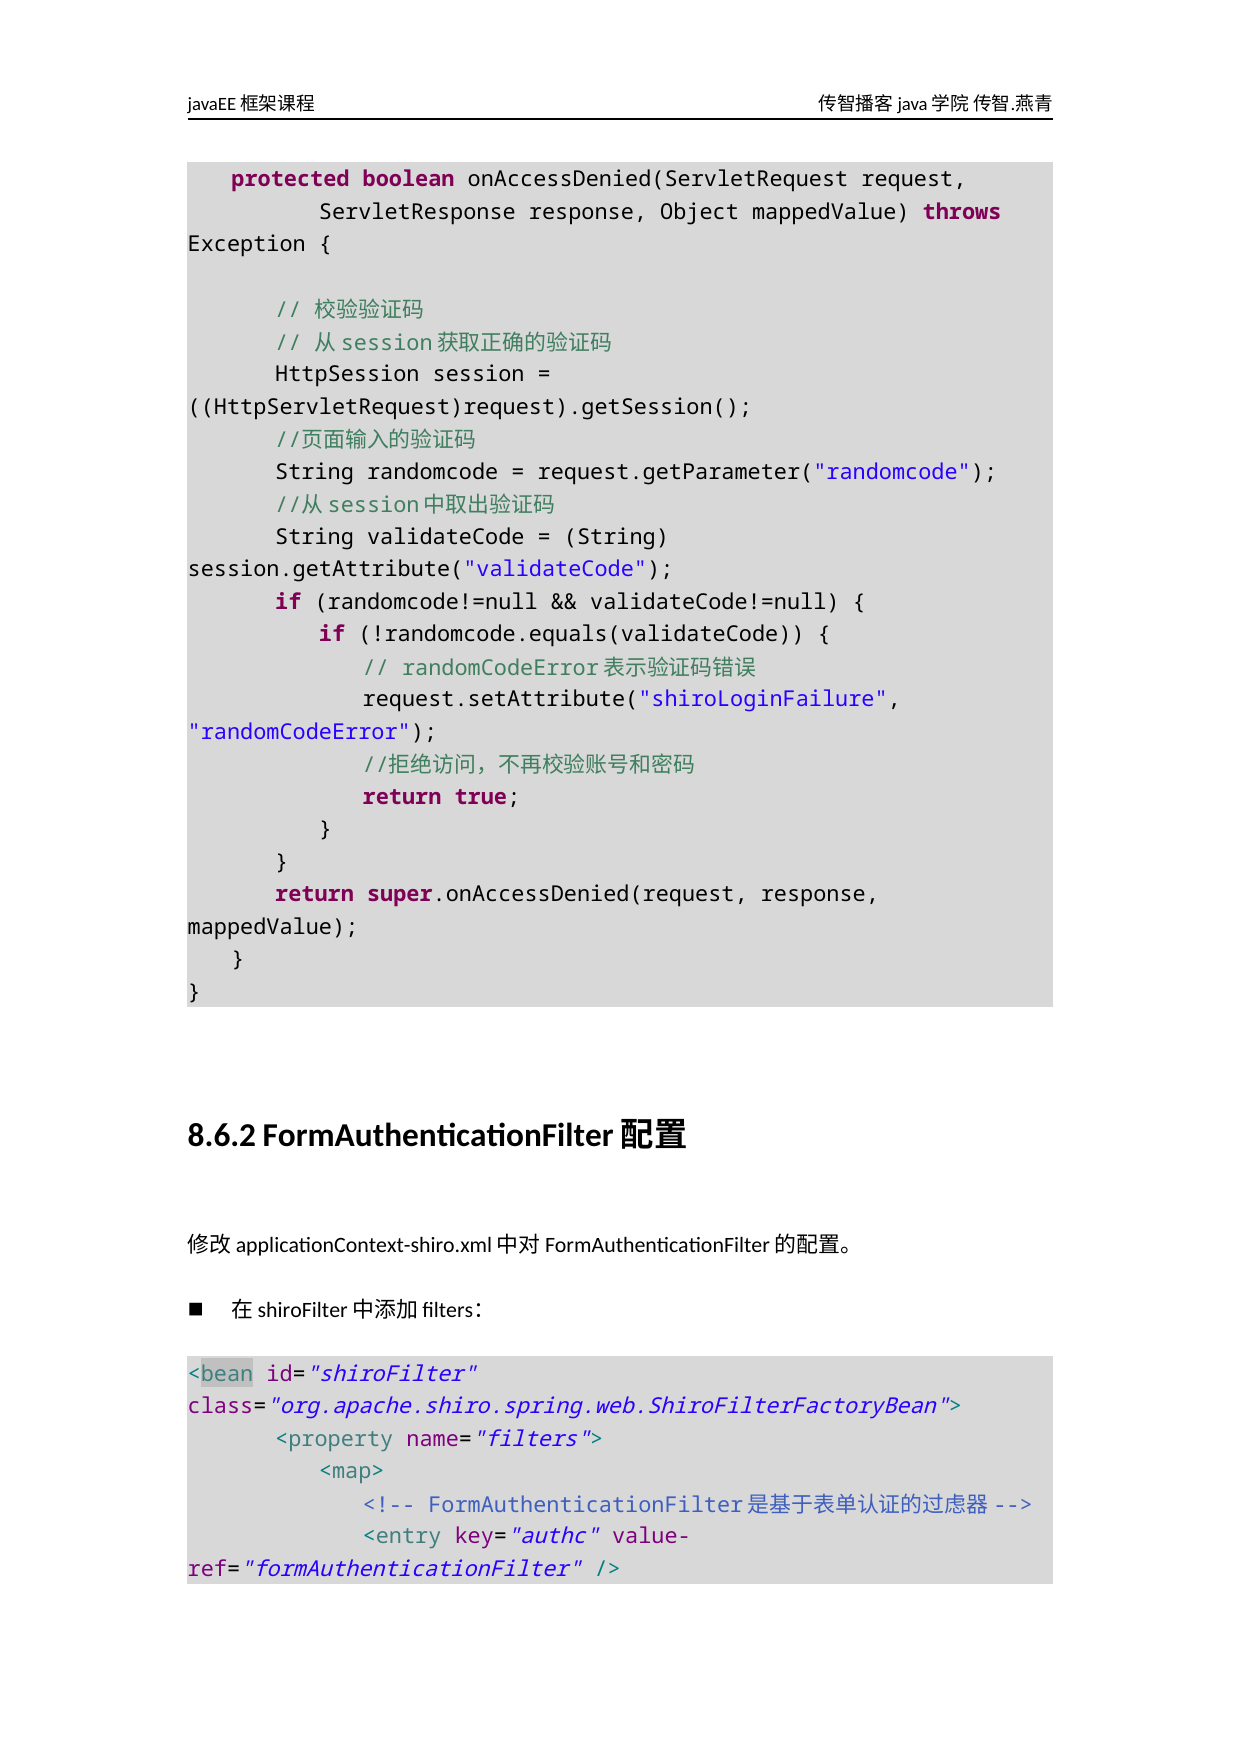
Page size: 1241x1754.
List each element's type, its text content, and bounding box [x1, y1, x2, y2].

text <entry key="authc" value-ref="formAuthenticationFilter" /> [187, 1519, 1053, 1584]
text request.setAttribute("shiroLoginFailure", "randomCodeError"); [187, 682, 1053, 747]
text //拒绝访问，不再校验账号和密码 [187, 747, 1053, 779]
text return true; [187, 779, 1053, 812]
text //从session中取出验证码 [187, 487, 1053, 519]
text // randomCodeError表示验证码错误 [187, 649, 1053, 682]
text return super.onAccessDenied(request, response, mappedValue); [187, 877, 1053, 942]
text // 从session获取正确的验证码 [187, 324, 1053, 357]
text } [187, 974, 1053, 1007]
text <property name="filters"> [187, 1421, 1053, 1454]
text HttpSession session = ((HttpServletRequest)request).getSession(); [187, 357, 1053, 422]
text } [187, 844, 1053, 877]
text } [187, 942, 1053, 974]
text } [187, 812, 1053, 844]
text if (randomcode!=null && validateCode!=null) { [187, 584, 1053, 617]
text <map> [187, 1454, 1053, 1486]
text 修改applicationContext-shiro.xml中对FormAuthenticationFilter的配置。 [187, 1226, 1053, 1259]
text if (!randomcode.equals(validateCode)) { [187, 617, 1053, 649]
text // 校验验证码 [187, 292, 1053, 324]
text <!-- FormAuthenticationFilter是基于表单认证的过虑器 --> [187, 1486, 1053, 1519]
text ServletResponse response, Object mappedValue) throws Exception { [187, 194, 1053, 259]
text //页面输入的验证码 [187, 422, 1053, 454]
text String randomcode = request.getParameter("randomcode"); [187, 454, 1053, 487]
text <bean id="shiroFilter" class="org.apache.shiro.spring.web.ShiroFilterFactoryBean"> [187, 1356, 1053, 1421]
text String validateCode = (String) session.getAttribute("validateCode"); [187, 519, 1053, 584]
subtitle FormAuthenticationFilter配置 [187, 1099, 1053, 1164]
list 在shiroFilter中添加filters： [187, 1291, 1053, 1324]
text protected boolean onAccessDenied(ServletRequest request, [187, 162, 1053, 194]
